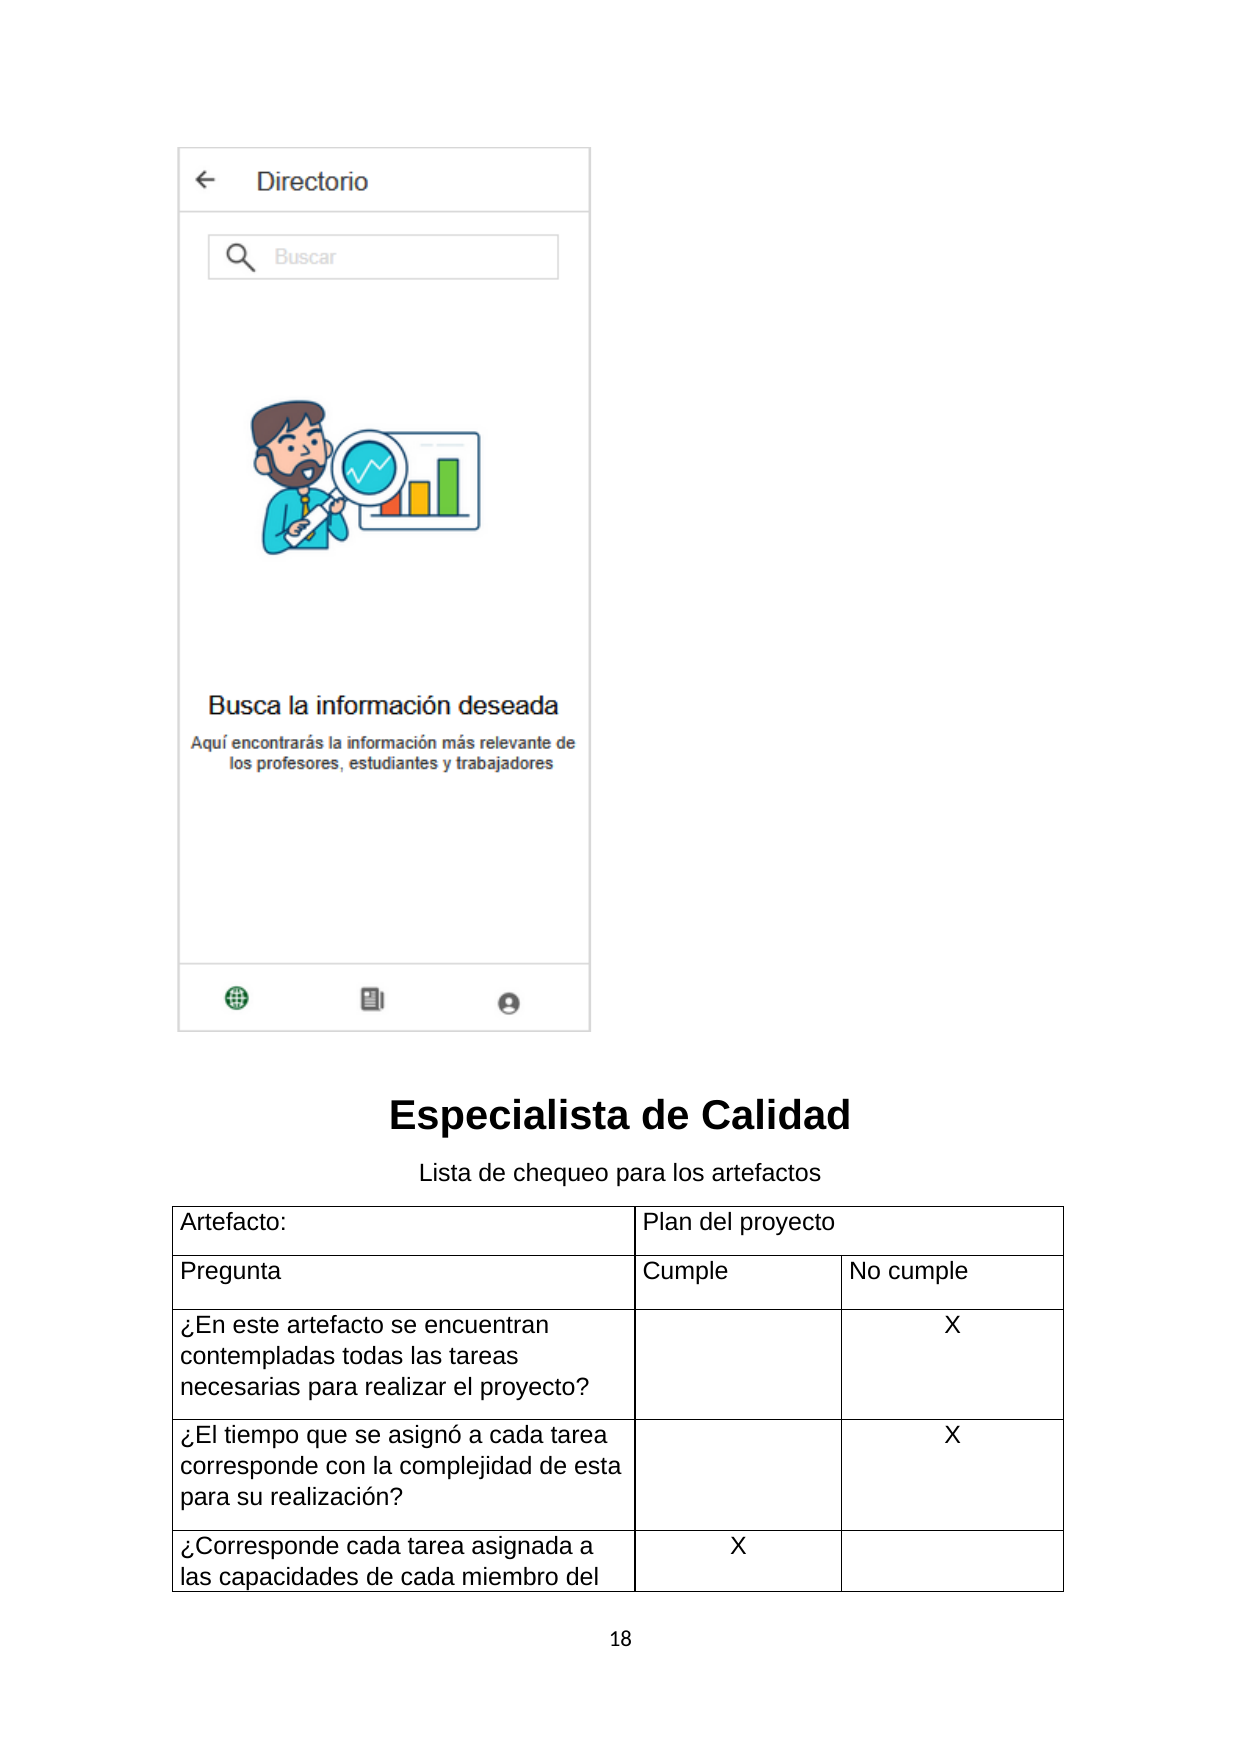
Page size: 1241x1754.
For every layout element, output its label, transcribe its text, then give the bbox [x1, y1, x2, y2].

table_cell ¿El tiempo que se asignó a cada tarea corresponde con la complejidad de esta para su realización? [173, 1420, 634, 1530]
table_header Plan del proyecto [636, 1207, 1063, 1255]
table_cell ¿En este artefacto se encuentran contempladas todas las tareas necesarias para realizar el proyecto? [173, 1310, 634, 1419]
table_cell [842, 1531, 1063, 1591]
table_cell X [842, 1310, 1063, 1419]
picture [177, 147, 592, 1032]
table_cell X [842, 1420, 1063, 1530]
table_cell Pregunta [173, 1256, 634, 1308]
text Especialista de Calidad [177, 1090, 1063, 1138]
table_cell No cumple [842, 1256, 1063, 1308]
table_cell X [636, 1531, 841, 1591]
table_header Artefacto: [173, 1207, 634, 1255]
table_cell [636, 1420, 841, 1530]
table_cell Cumple [636, 1256, 841, 1308]
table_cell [173, 1531, 634, 1591]
table_cell [636, 1310, 841, 1419]
text Lista de chequeo para los artefactos [177, 1158, 1063, 1187]
